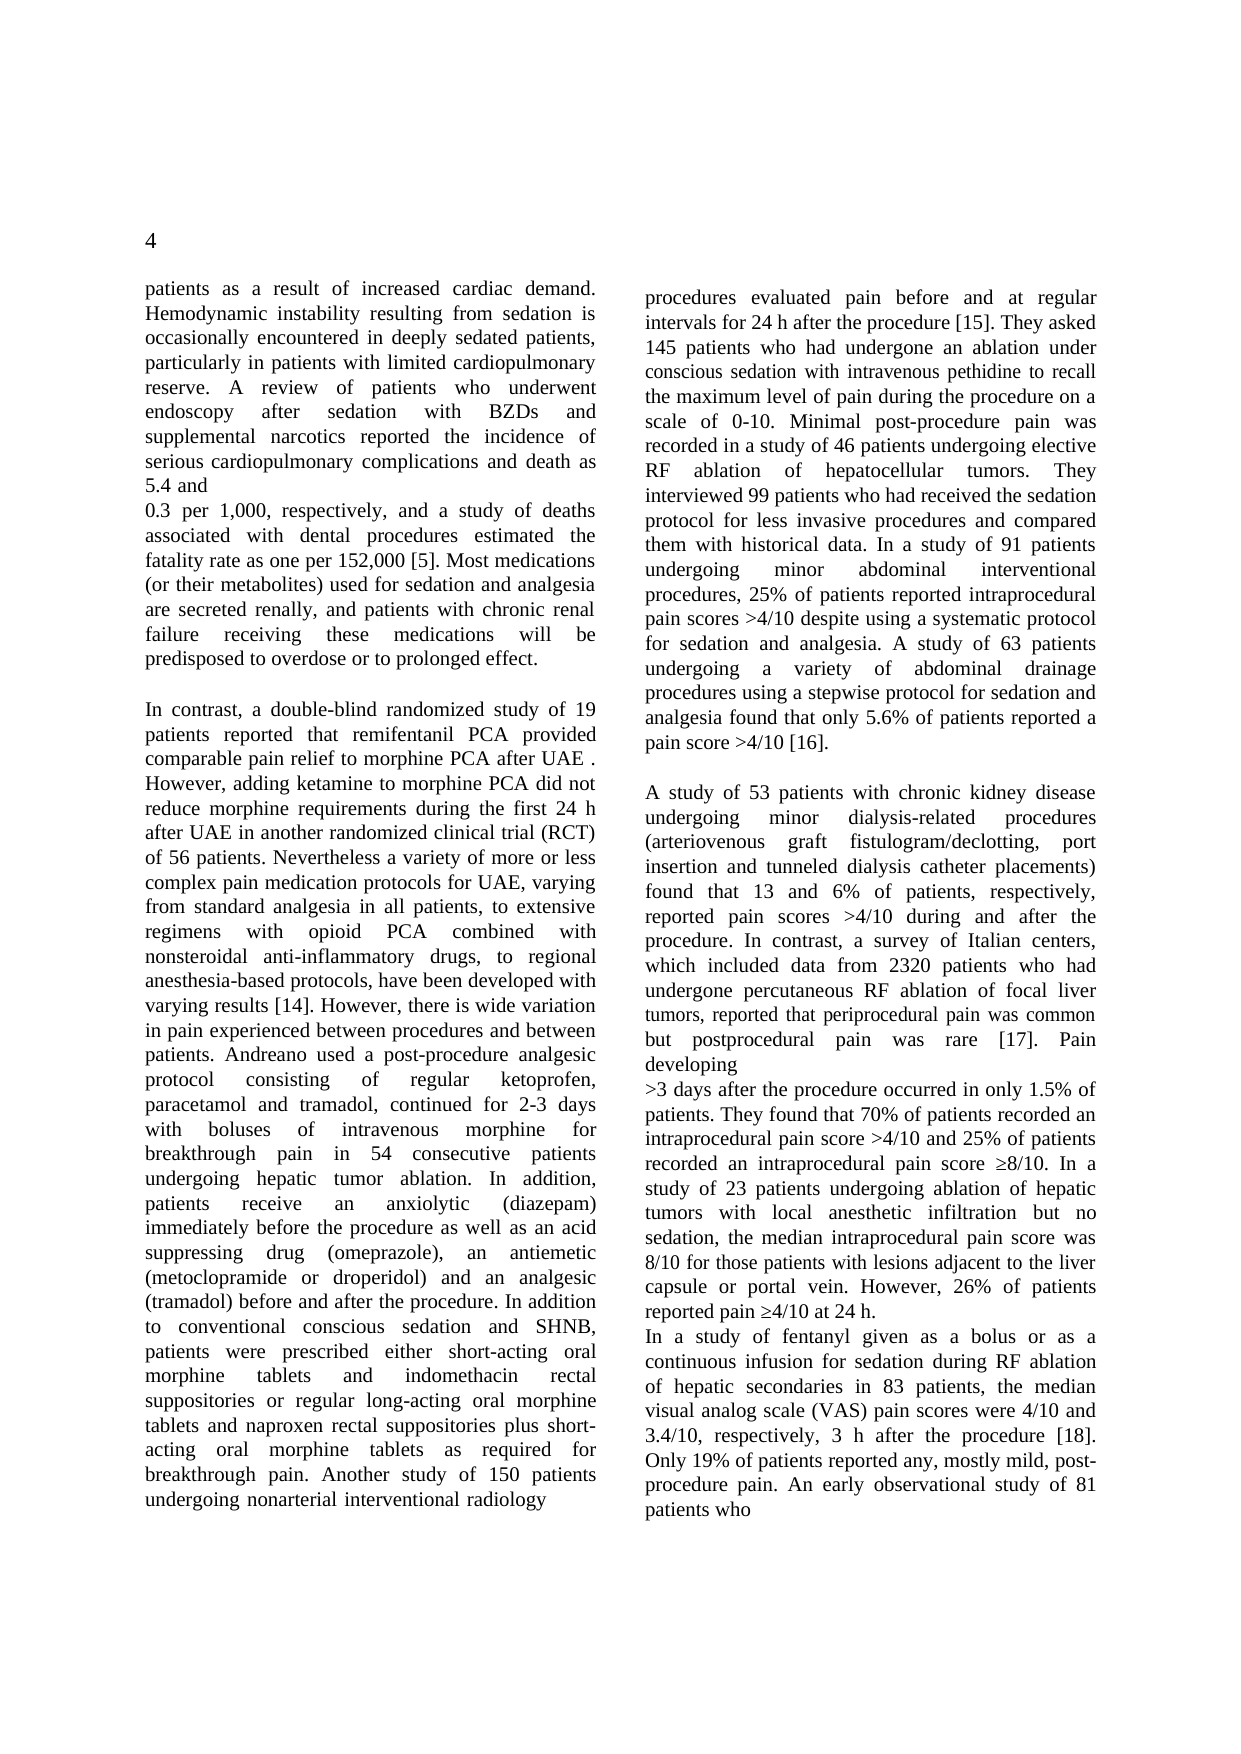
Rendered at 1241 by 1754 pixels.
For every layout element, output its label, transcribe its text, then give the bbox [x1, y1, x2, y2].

list per 1,000, respectively, and a study of deaths associated with dental procedures estimated the fatality rate as one per 152,000 [5]. Most medications (or their metabolites) used for sedation and analgesia are secreted renally, and patients with chronic renal failure receiving these medications will be predisposed to overdose or to prolonged effect. [145, 498, 596, 670]
text patients as a result of increased cardiac demand. Hemodynamic instability resulting from sedation is occasionally encountered in deeply sedated patients, particularly in patients with limited cardiopulmonary reserve. A review of patients who underwent endoscopy after sedation with BZDs and supplemental narcotics reported the incidence of serious cardiopulmonary complications and death as 5.4 and [145, 276, 596, 497]
text >3 days after the procedure occurred in only 1.5% of patients. They found that 70% of patients recorded an intraprocedural pain score >4/10 and 25% of patients recorded an intraprocedural pain score ≥8/10. In a study of 23 patients undergoing ablation of hepatic tumors with local anesthetic infiltration but no sedation, the median intraprocedural pain score was 8/10 for those patients with lesions adjacent to the liver capsule or portal vein. However, 26% of patients reported pain ≥4/10 at 24 h. [645, 1077, 1096, 1323]
text A study of 53 patients with chronic kidney disease undergoing minor dialysis-related procedures (arteriovenous graft fistulogram/declotting, port insertion and tunneled dialysis catheter placements) found that 13 and 6% of patients, respectively, reported pain scores >4/10 during and after the procedure. In contrast, a survey of Italian centers, which included data from 2320 patients who had undergone percutaneous RF ablation of focal liver tumors, reported that periprocedural pain was common but postprocedural pain was rare [17]. Pain developing [645, 780, 1096, 1076]
text In a study of fentanyl given as a bolus or as a continuous infusion for sedation during RF ablation of hepatic secondaries in 83 patients, the median visual analog scale (VAS) pain scores were 4/10 and 3.4/10, respectively, 3 h after the procedure [18]. Only 19% of patients reported any, mostly mild, post-procedure pain. An early observational study of 81 patients who [645, 1324, 1097, 1521]
text procedures evaluated pain before and at regular intervals for 24 h after the procedure [15]. They asked 145 patients who had undergone an ablation under conscious sedation with intravenous pethidine to recall the maximum level of pain during the procedure on a scale of 0-10. Minimal post-procedure pain was recorded in a study of 46 patients undergoing elective RF ablation of hepatocellular tumors. They interviewed 99 patients who had received the sedation protocol for less invasive procedures and compared them with historical data. In a study of 91 patients undergoing minor abdominal interventional procedures, 25% of patients reported intraprocedural pain scores >4/10 despite using a systematic protocol for sedation and analgesia. A study of 63 patients undergoing a variety of abdominal drainage procedures using a stepwise protocol for sedation and analgesia found that only 5.6% of patients reported a pain score >4/10 [16]. [645, 285, 1097, 754]
text In contrast, a double-blind randomized study of 19 patients reported that remifentanil PCA provided comparable pain relief to morphine PCA after UAE . However, adding ketamine to morphine PCA did not reduce morphine requirements during the first 24 h after UAE in another randomized clinical trial (RCT) of 56 patients. Nevertheless a variety of more or less complex pain medication protocols for UAE, varying from standard analgesia in all patients, to extensive regimens with opioid PCA combined with nonsteroidal anti-inflammatory drugs, to regional anesthesia-based protocols, have been developed with varying results [14]. However, there is wide variation in pain experienced between procedures and between patients. Andreano used a post-procedure analgesic protocol consisting of regular ketoprofen, paracetamol and tramadol, continued for 2-3 days with boluses of intravenous morphine for breakthrough pain in 54 consecutive patients undergoing hepatic tumor ablation. In addition, patients receive an anxiolytic (diazepam) immediately before the procedure as well as an acid suppressing drug (omeprazole), an antiemetic (metoclopramide or droperidol) and an analgesic (tramadol) before and after the procedure. In addition to conventional conscious sedation and SHNB, patients were prescribed either short-acting oral morphine tablets and indomethacin rectal suppositories or regular long-acting oral morphine tablets and naproxen rectal suppositories plus short- acting oral morphine tablets as required for breakthrough pain. Another study of 150 patients undergoing nonarterial interventional radiology [145, 697, 596, 1511]
